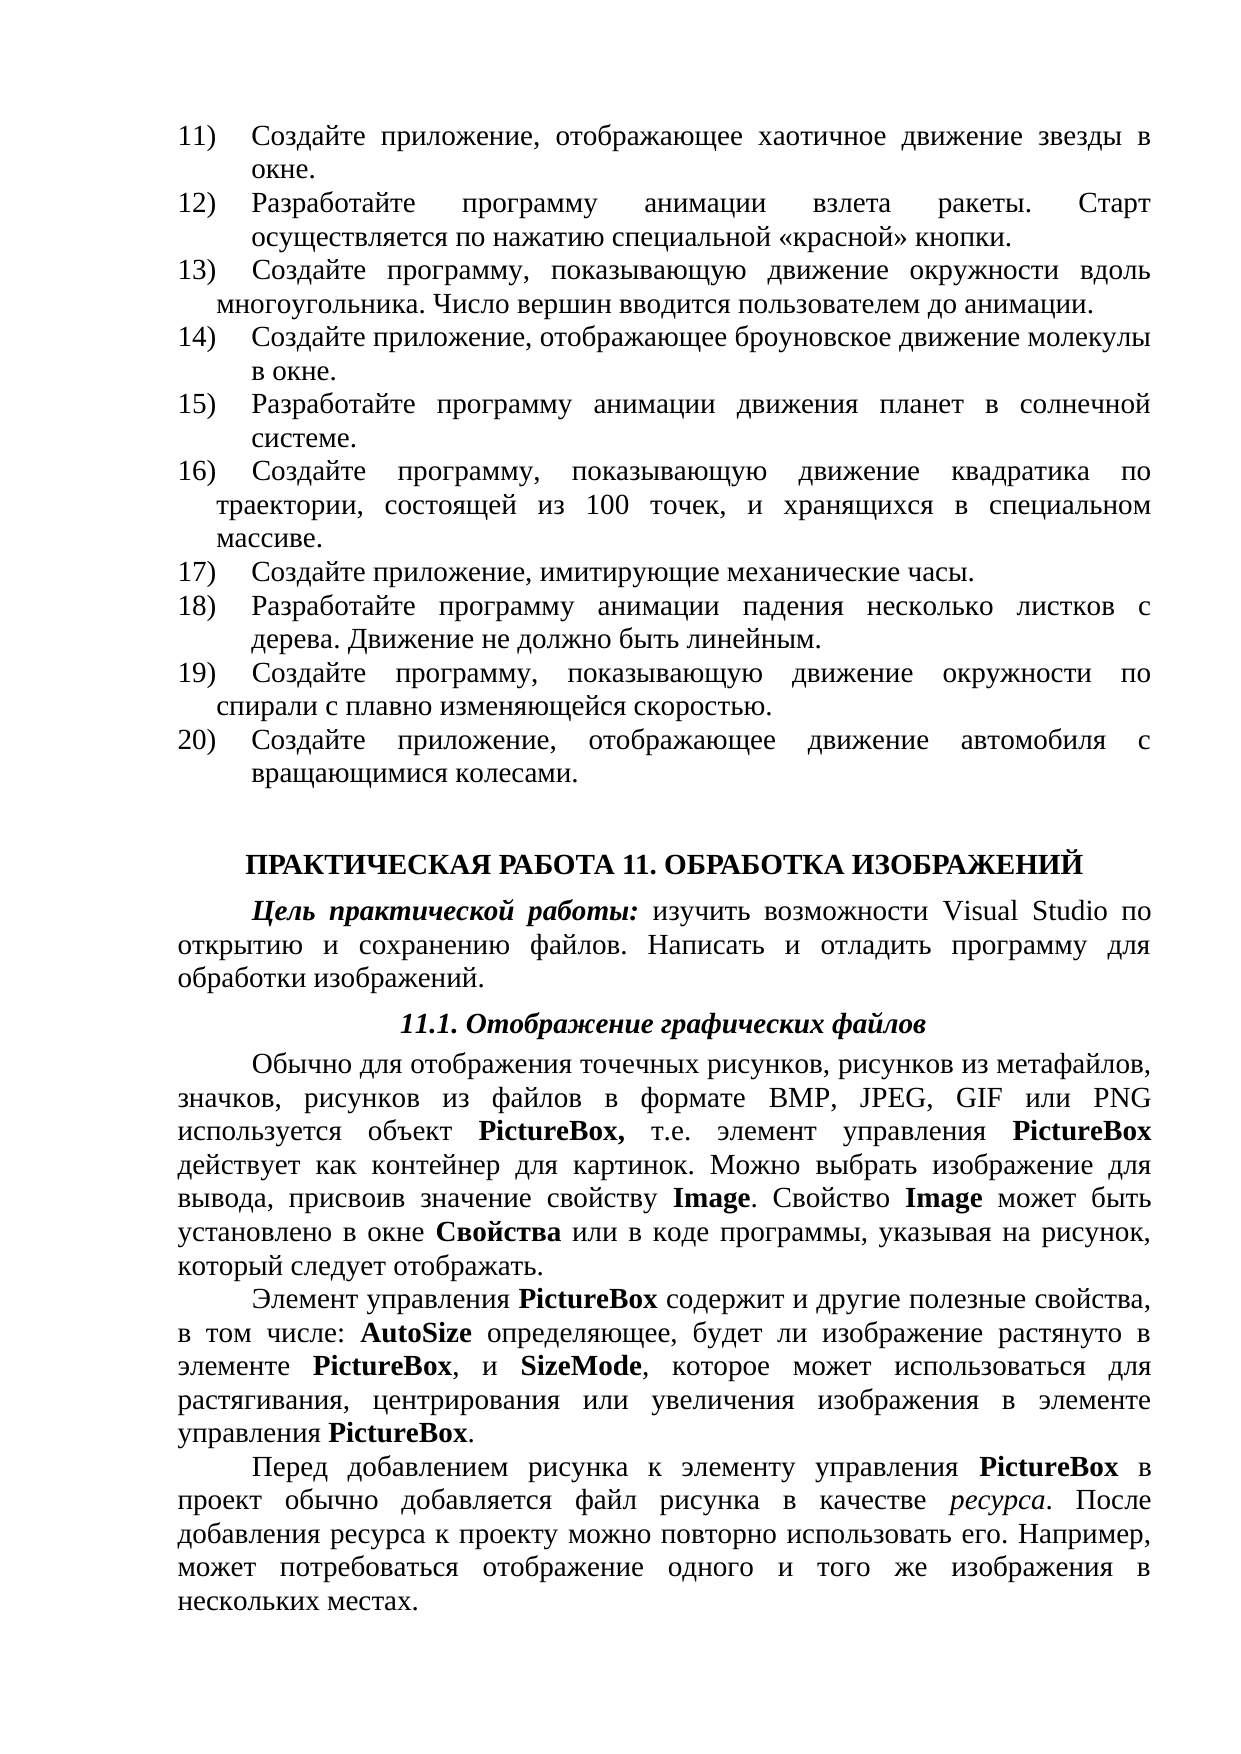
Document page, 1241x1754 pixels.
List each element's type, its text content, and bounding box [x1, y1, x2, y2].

list Создайте программу, показывающую движение окружности вдоль многоугольника. Число вершин вводится пользователем до анимации. [177, 252, 1152, 319]
list Создайте программу, показывающую движение окружности по спирали с плавно изменяющейся скоростью. [177, 655, 1152, 722]
list Создайте приложение, отображающее хаотичное движение звезды в окне. [177, 118, 1152, 185]
text Цель практической работы: изучить возможности Visual Studio по открытию и сохранению файлов. Написать и отладить программу для обработки изображений. [177, 893, 1152, 994]
text практическая РАБОТА 11. Обработка изображений [177, 847, 1152, 881]
text Перед добавлением рисунка к элементу управления PictureBox в проект обычно добавляется файл рисунка в качестве ресурса. После добавления ресурса к проекту можно повторно использовать его. Например, может потребоваться отображение одного и того же изображения в нескольких местах. [177, 1449, 1152, 1617]
list Создайте приложение, имитирующие механические часы. [177, 554, 1152, 588]
list Разработайте программу анимации падения несколько листков с дерева. Движение не должно быть линейным. [177, 588, 1152, 655]
text Обычно для отображения точечных рисунков, рисунков из метафайлов, значков, рисунков из файлов в формате BMP, JPEG, GIF или PNG используется объект PictureBox, т.е. элемент управления PictureBox действует как контейнер для картинок. Можно выбрать изображение для вывода, присвоив значение свойству Image. Свойство Image может быть установлено в окне Свойства или в коде программы, указывая на рисунок, который следует отображать. [177, 1046, 1152, 1281]
list Создайте приложение, отображающее движение автомобиля с вращающимися колесами. [177, 722, 1152, 789]
list Создайте приложение, отображающее броуновское движение молекулы в окне. [177, 319, 1152, 386]
list Создайте программу, показывающую движение квадратика по траектории, состоящей из 100 точек, и хранящихся в специальном массиве. [177, 453, 1152, 554]
list Разработайте программу анимации взлета ракеты. Старт осуществляется по нажатию специальной «красной» кнопки. [177, 185, 1152, 252]
list Разработайте программу анимации движения планет в солнечной системе. [177, 386, 1152, 453]
text 11.1. Отображение графических файлов [177, 1007, 1152, 1040]
text Элемент управления PictureBox содержит и другие полезные свойства, в том числе: AutoSize определяющее, будет ли изображение растянуто в элементе PictureBox, и SizeMode, которое может использоваться для растягивания, центрирования или увеличения изображения в элементе управления PictureBox. [177, 1281, 1152, 1449]
